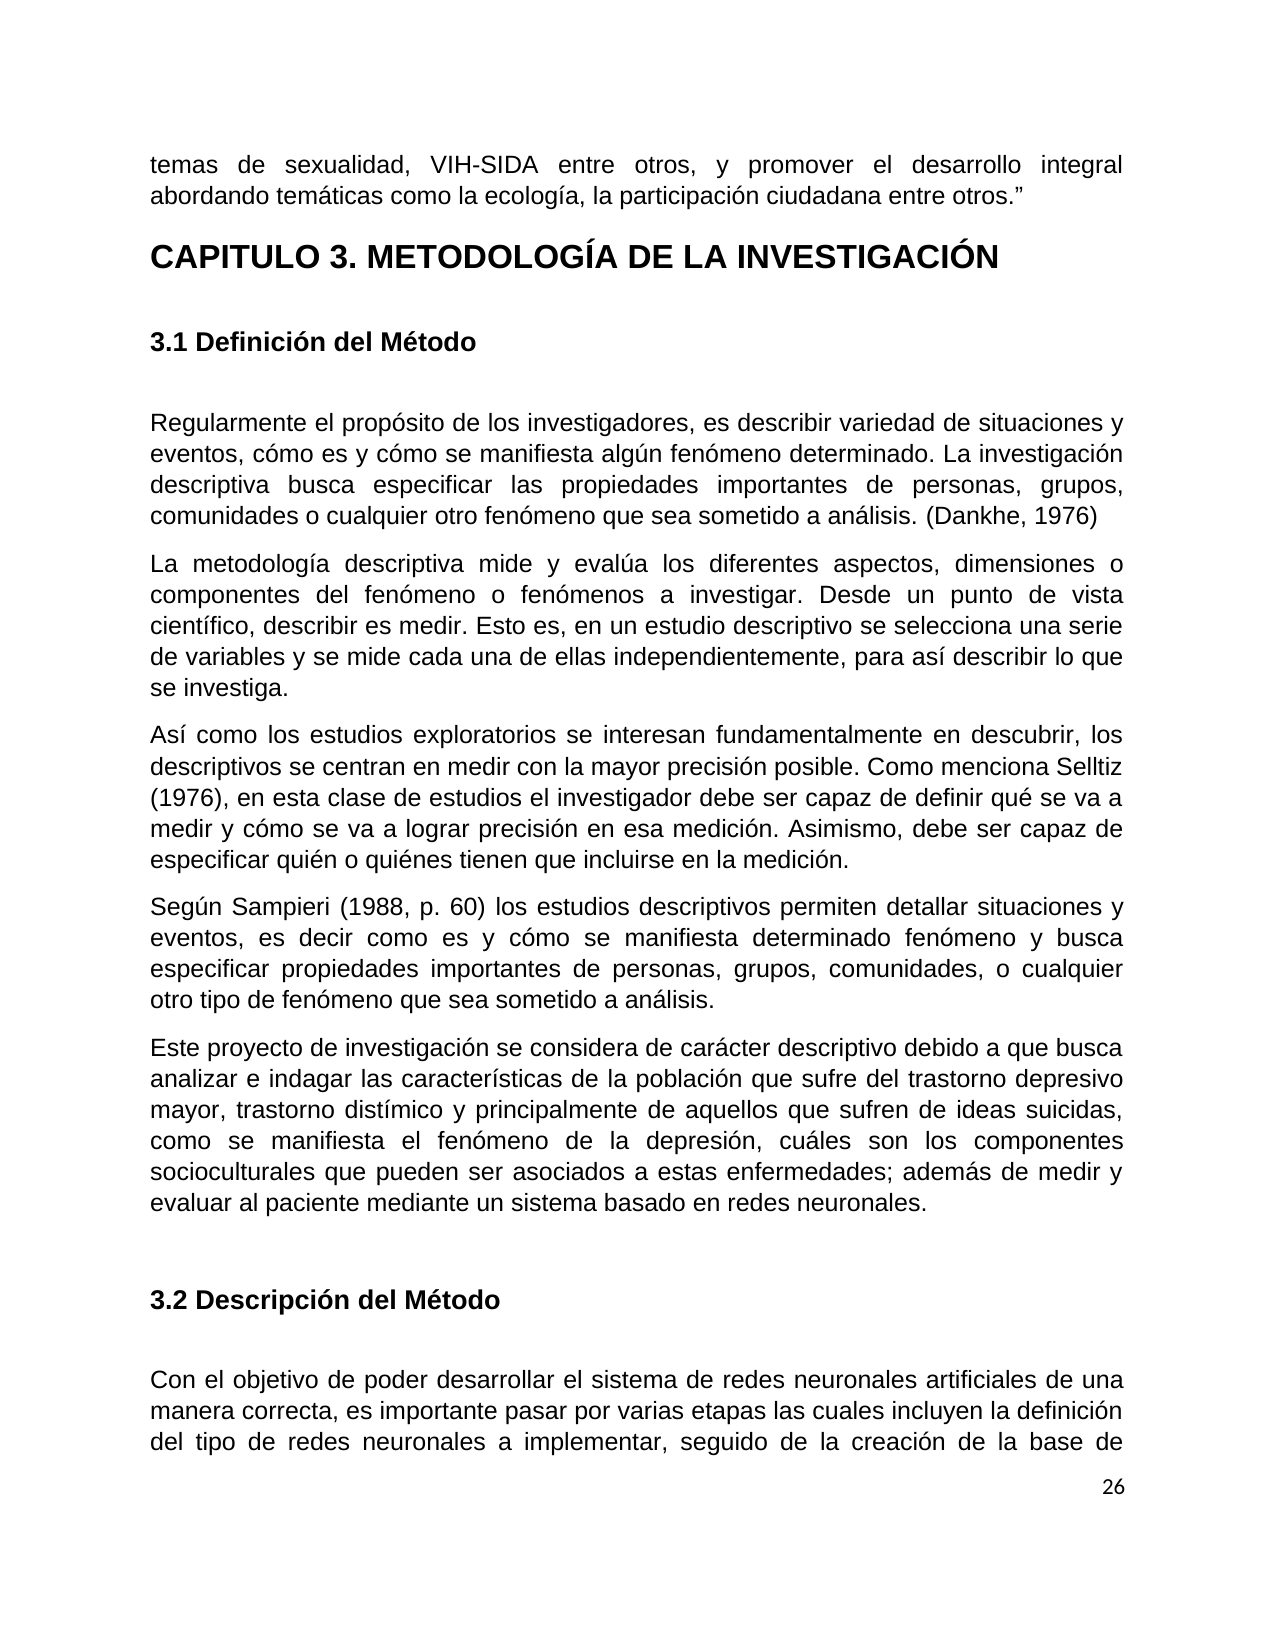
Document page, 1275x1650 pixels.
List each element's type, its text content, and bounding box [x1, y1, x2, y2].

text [150, 150, 1125, 210]
text Según Sampieri los estudios descriptivos permiten detallar situaciones y eventos, es decir como es y cómo se manifiesta determinado fenómeno y busca especificar propiedades importantes de personas, grupos, comunidades, o cualquier otro tipo de fenómeno que sea sometido a análisis. [150, 892, 1125, 1014]
text Regularmente el propósito de los investigadores, es describir variedad de situaciones y eventos, cómo es y cómo se manifiesta algún fenómeno determinado. La investigación descriptiva busca especificar las propiedades importantes de personas, grupos, comunidades o cualquier otro fenómeno que sea sometido a análisis. [150, 408, 1125, 529]
text Así como los estudios exploratorios se interesan fundamentalmente en descubrir, los descriptivos se centran en medir con la mayor precisión posible. Como menciona Selltiz , en esta clase de estudios el investigador debe ser capaz de definir qué se va a medir y cómo se va a lograr precisión en esa medición. Asimismo, debe ser capaz de especificar quién o quiénes tienen que incluirse en la medición. [150, 720, 1125, 873]
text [150, 1365, 1125, 1456]
subtitle CAPITULO 3. METODOLOGÍA DE LA INVESTIGACIÓN [150, 237, 1125, 276]
text La metodología descriptiva mide y evalúa los diferentes aspectos, dimensiones o componentes del fenómeno o fenómenos a investigar. Desde un punto de vista científico, describir es medir. Esto es, en un estudio descriptivo se selecciona una serie de variables y se mide cada una de ellas independientemente, para así describir lo que se investiga. [150, 548, 1125, 701]
text Este proyecto de investigación se considera de carácter descriptivo debido a que busca analizar e indagar las características de la población que sufre del trastorno depresivo mayor, trastorno distímico y principalmente de aquellos que sufren de ideas suicidas, como se manifiesta el fenómeno de la depresión, cuáles son los componentes socioculturales que pueden ser asociados a estas enfermedades; además de medir y evaluar al paciente mediante un sistema basado en redes neuronales. [150, 1033, 1125, 1217]
subtitle 3.1 Definición del Método [150, 326, 1125, 357]
subtitle 3.2 Descripción del Método [150, 1284, 1125, 1315]
